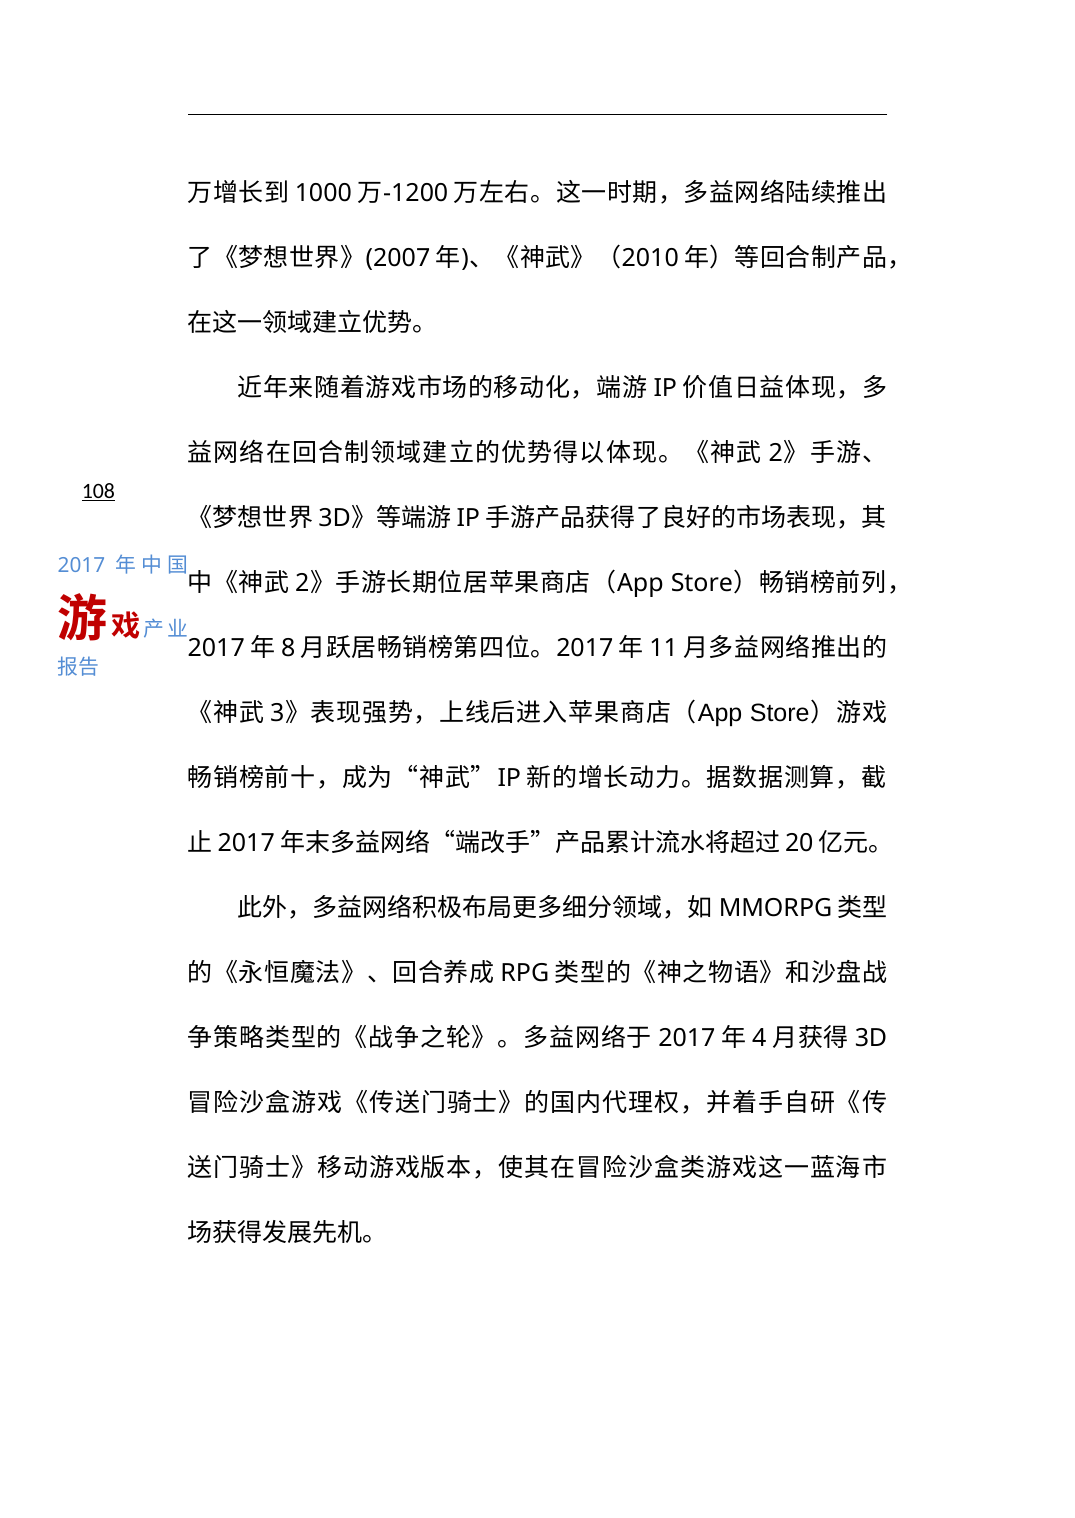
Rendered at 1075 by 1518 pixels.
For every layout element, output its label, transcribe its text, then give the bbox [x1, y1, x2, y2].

text 此外，多益网络积极布局更多细分领域，如MMORPG类型的《永恒魔法》、回合养成RPG类型的《神之物语》和沙盘战争策略类型的《战争之轮》。多益网络于2017年4月获得3D冒险沙盒游戏《传送门骑士》的国内代理权，并着手自研《传送门骑士》移动游戏版本，使其在冒险沙盒类游戏这一蓝海市场获得发展先机。 [187, 873, 887, 1263]
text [187, 158, 887, 353]
text 近年来随着游戏市场的移动化，端游IP价值日益体现，多益网络在回合制领域建立的优势得以体现。《神武2》手游、《梦想世界3D》等端游IP手游产品获得了良好的市场表现，其中《神武2》手游长期位居苹果商店（App Store）畅销榜前列，2017年8月跃居畅销榜第四位。2017年11月多益网络推出的《神武3》表现强势，上线后进入苹果商店（App Store）游戏畅销榜前十，成为“神武”IP新的增长动力。据数据测算，截止2017年末多益网络“端改手”产品累计流水将超过20亿元。 [187, 353, 887, 873]
